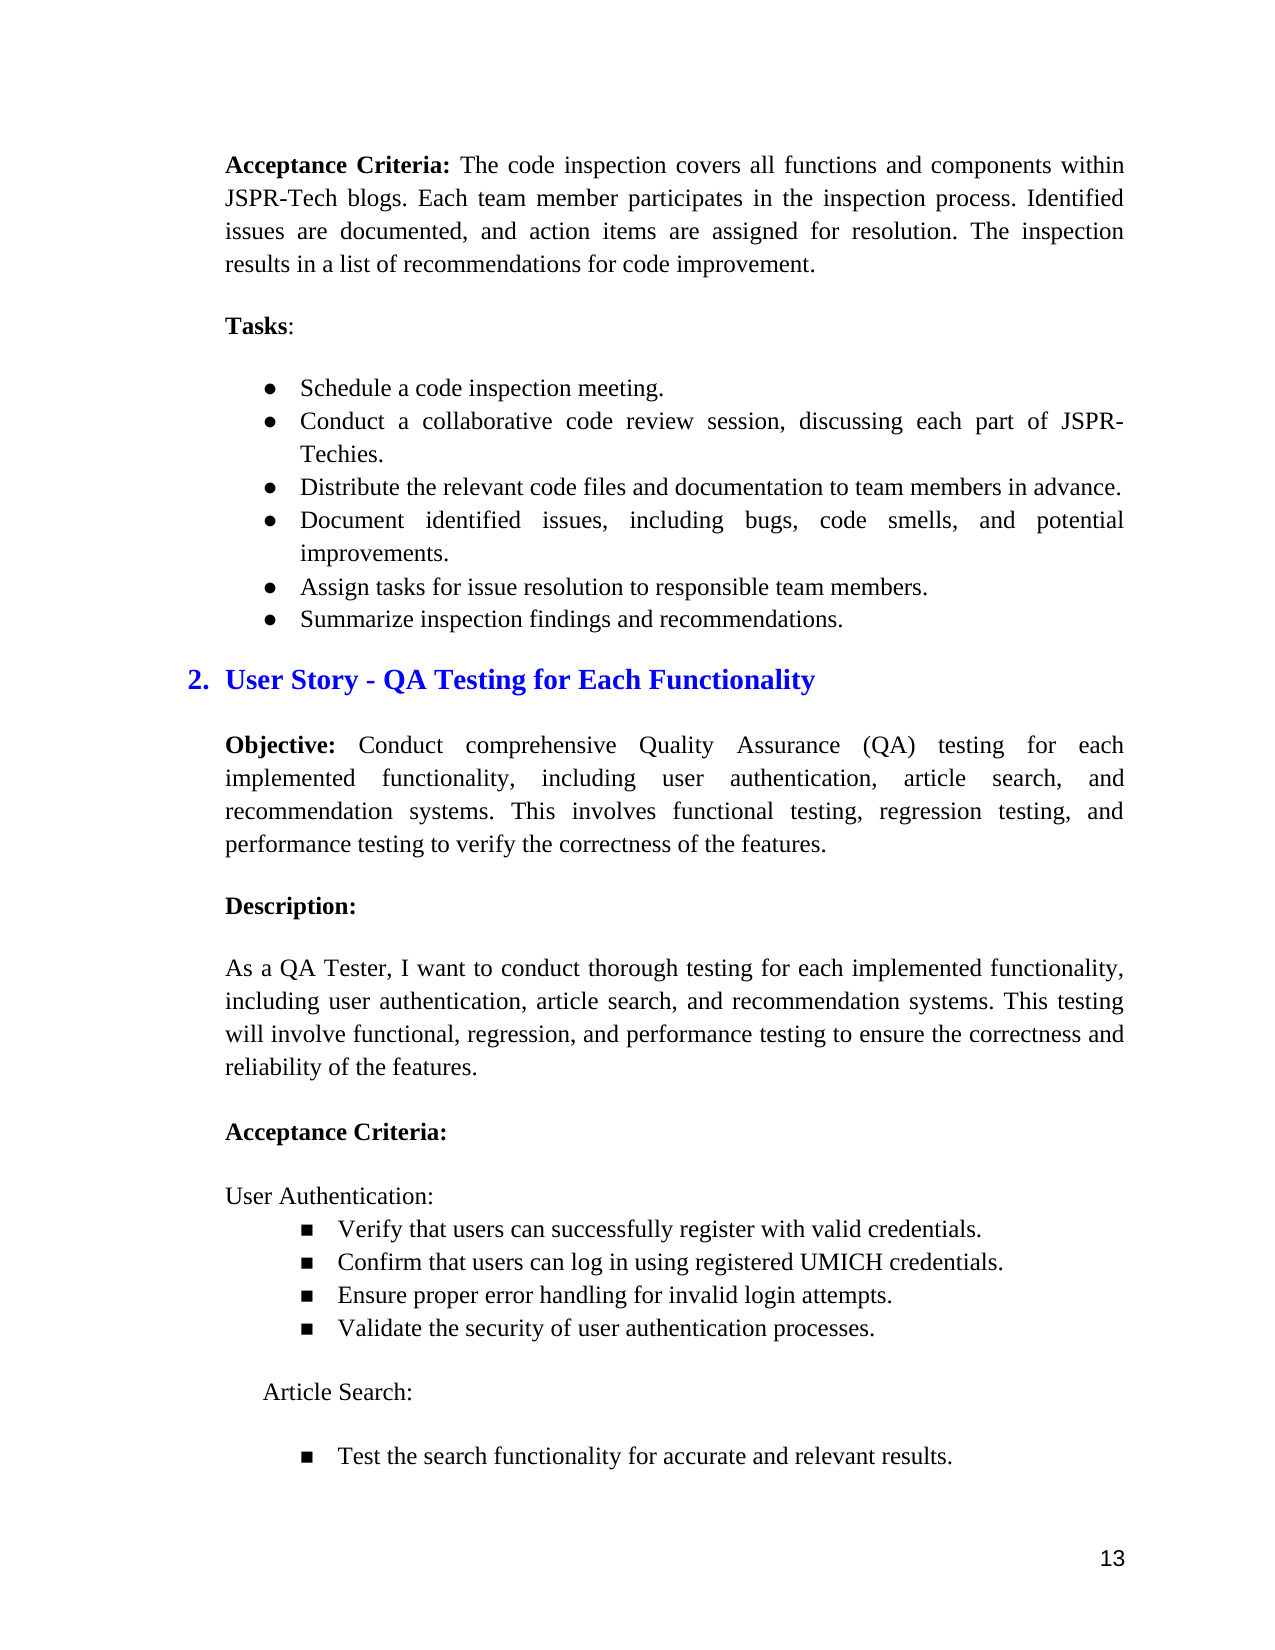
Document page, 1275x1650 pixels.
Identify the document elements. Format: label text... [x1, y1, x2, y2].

list Document identified issues, including bugs, code smells, and potential improvements. [262, 506, 1125, 567]
text Acceptance Criteria: [150, 1117, 1125, 1145]
list Confirm that users can log in using registered UMICH credentials. [300, 1247, 1125, 1276]
list Summarize inspection findings and recommendations. [262, 604, 1125, 633]
text Objective: Conduct comprehensive Quality Assurance (QA) testing for each implemented functionality, including user authentication, article search, and recommendation systems. This involves functional testing, regression testing, and performance testing to verify the correctness of the features. [225, 730, 1125, 858]
list Test the search functionality for accurate and relevant results. [300, 1441, 1125, 1470]
text Acceptance Criteria: The code inspection covers all functions and components within JSPR-Tech blogs. Each team member participates in the inspection process. Identified issues are documented, and action items are assigned for resolution. The inspection results in a list of recommendations for code improvement. [225, 150, 1125, 278]
list User Authentication: [225, 1181, 1125, 1209]
list User Story - QA Testing for Each Functionality [187, 662, 1125, 696]
list Ensure proper error handling for invalid login attempts. [300, 1280, 1125, 1309]
list Distribute the relevant code files and documentation to team members in advance. [262, 472, 1125, 501]
text Article Search: [262, 1377, 1125, 1406]
text As a QA Tester, I want to conduct thorough testing for each implemented functionality, including user authentication, article search, and recommendation systems. This testing will involve functional, regression, and performance testing to ensure the correctness and reliability of the features. [225, 953, 1125, 1081]
list Validate the security of user authentication processes. [300, 1313, 1125, 1342]
list Conduct a collaborative code review session, discussing each part of JSPR-Techies. [262, 406, 1125, 468]
list Assign tasks for issue resolution to responsible team members. [262, 572, 1125, 600]
text Description: [225, 891, 1125, 920]
text Tasks: [225, 311, 1125, 340]
list Schedule a code inspection meeting. [262, 373, 1125, 402]
list Verify that users can successfully register with valid credentials. [300, 1214, 1125, 1243]
